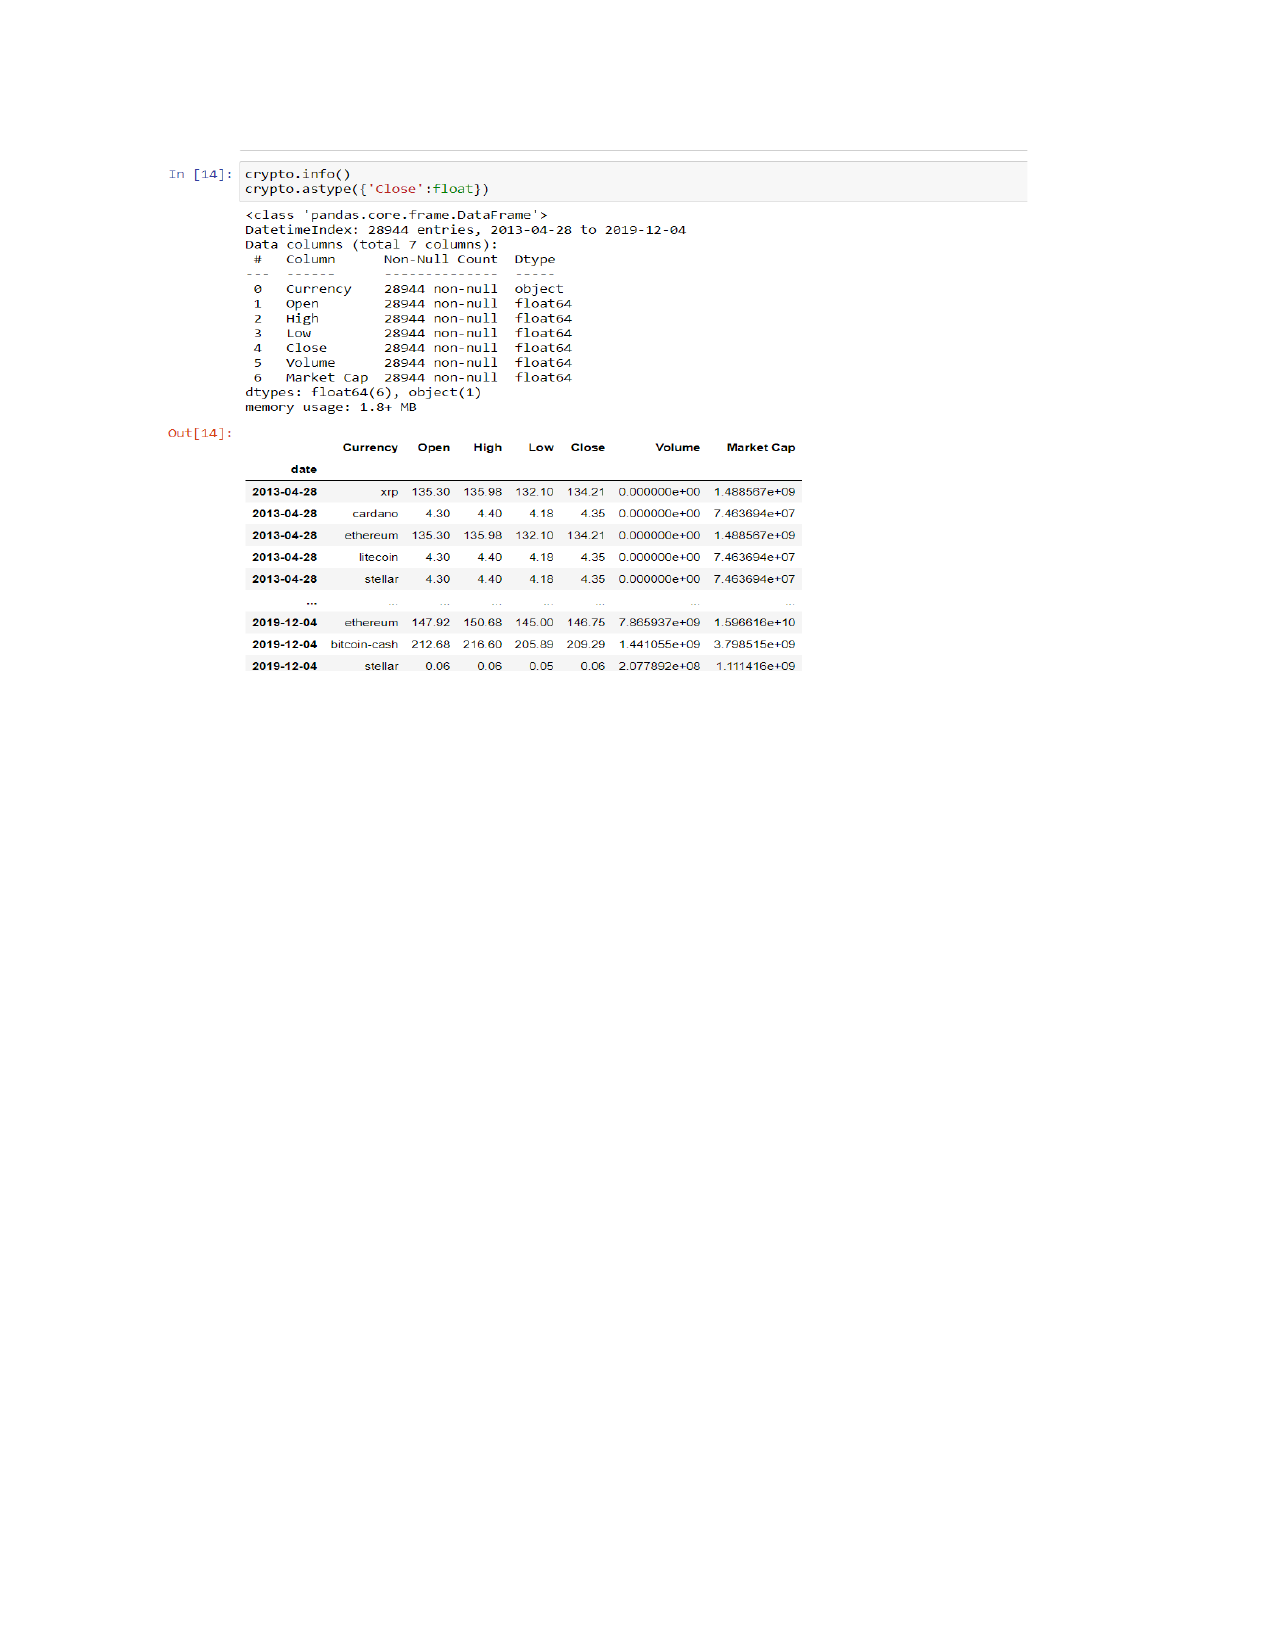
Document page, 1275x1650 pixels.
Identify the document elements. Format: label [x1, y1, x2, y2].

picture [150, 150, 1028, 671]
